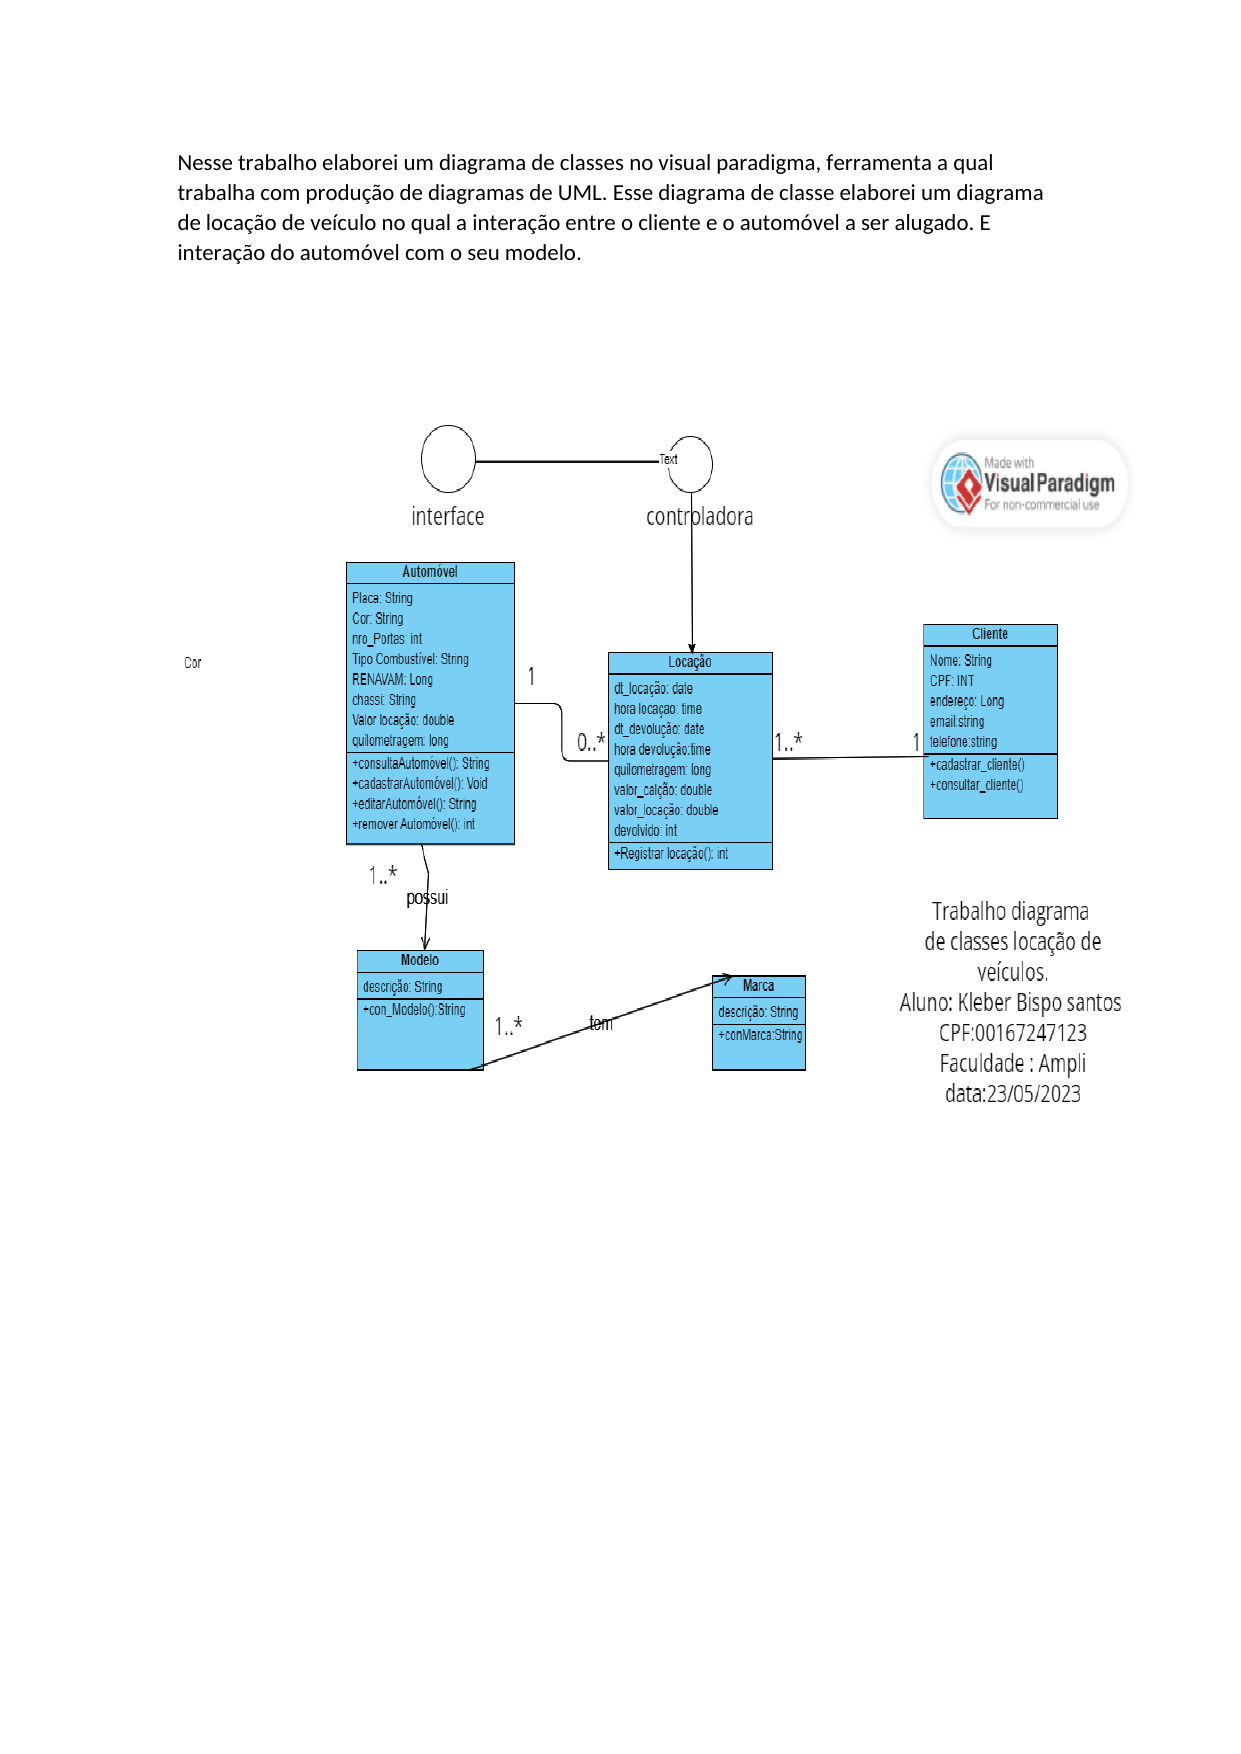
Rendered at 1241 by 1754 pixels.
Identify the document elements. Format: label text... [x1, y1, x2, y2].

picture [177, 425, 1137, 1160]
text Nesse trabalho elaborei um diagrama de classes no visual paradigma, ferramenta a qual trabalha com produção de diagramas de UML. Esse diagrama de classe elaborei um diagrama de locação de veículo no qual a interação entre o cliente e o automóvel a ser alugado. E interação do automóvel com o seu modelo. [177, 148, 1063, 266]
